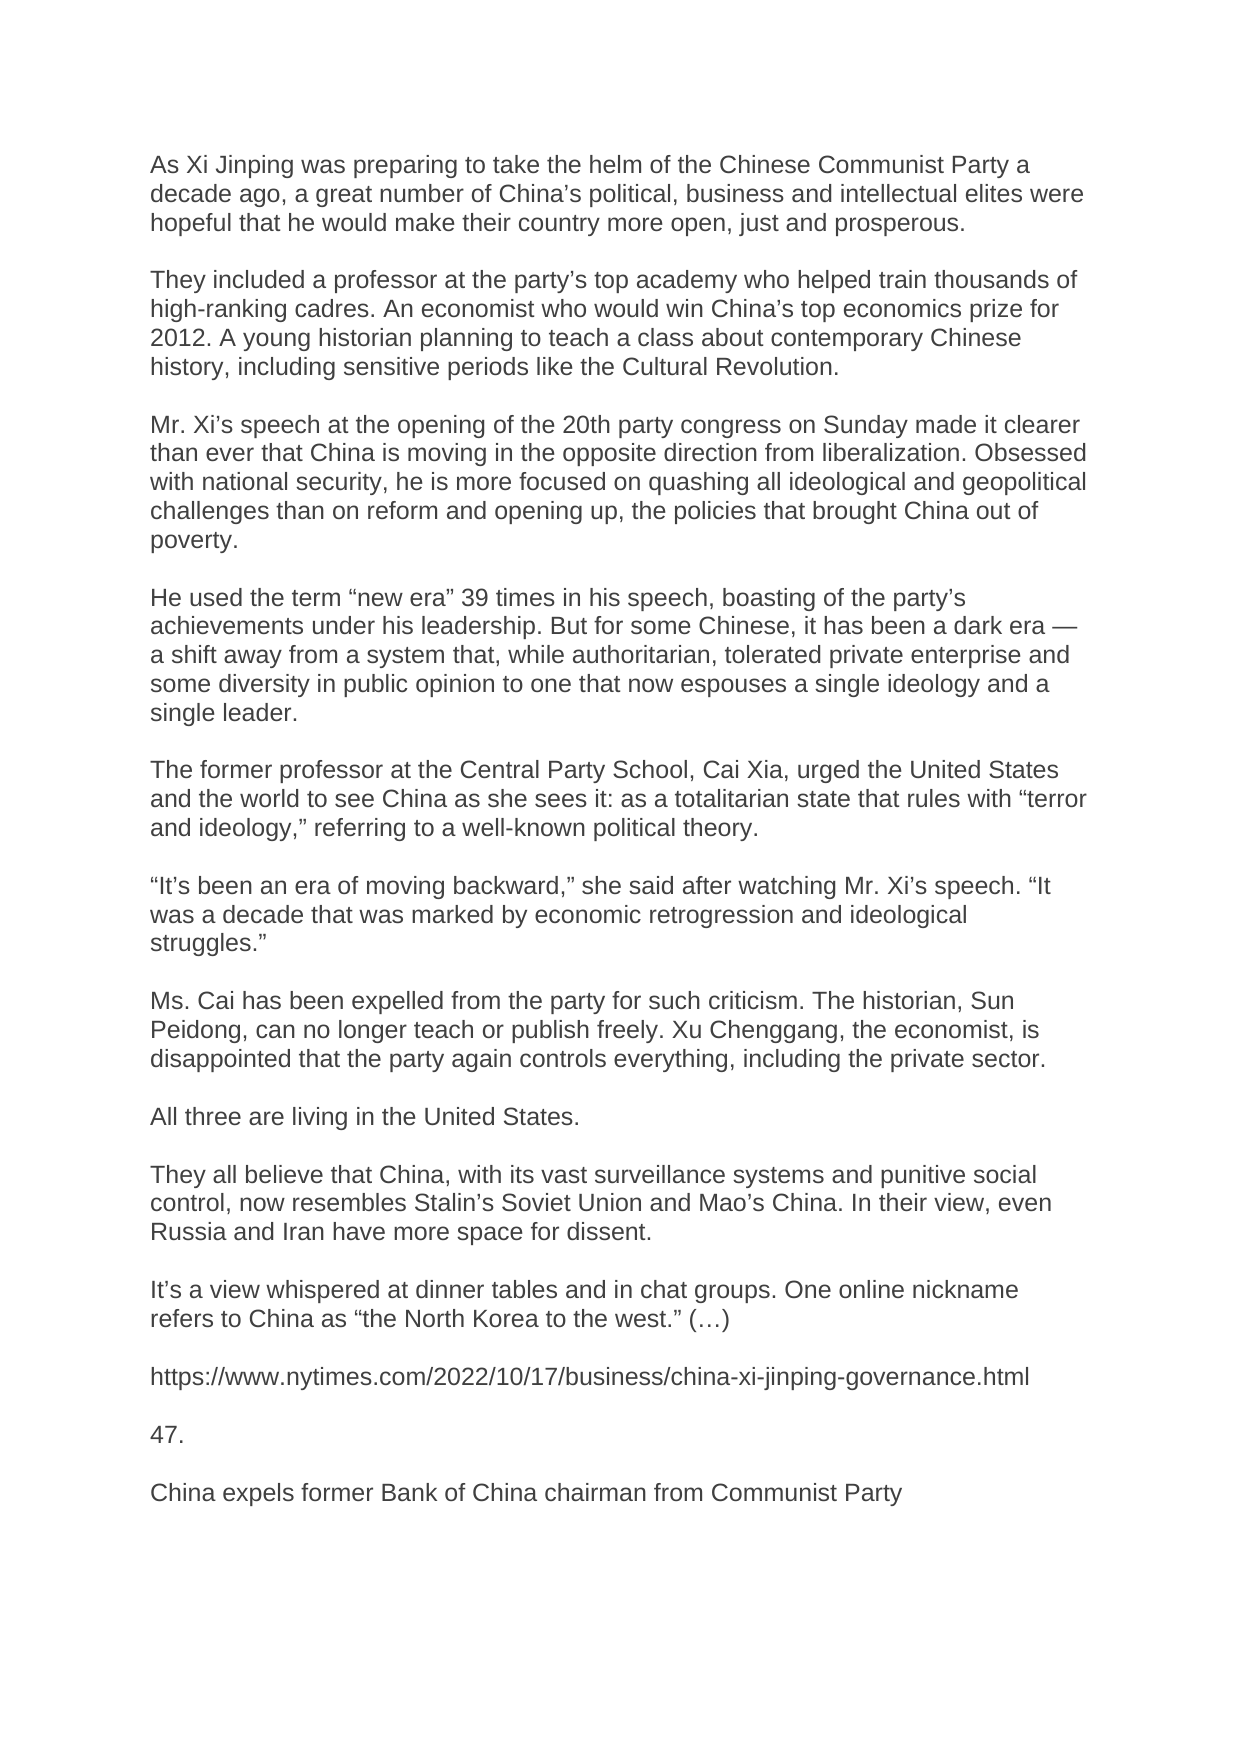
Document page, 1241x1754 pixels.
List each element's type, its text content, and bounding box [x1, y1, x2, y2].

text 47. [150, 1419, 1090, 1448]
text The former professor at the Central Party School, Cai Xia, urged the United States and the world to see China as she sees it: as a totalitarian state that rules with “terror and ideology,” referring to a well-known political theory. [150, 755, 1090, 842]
text As Xi Jinping was preparing to take the helm of the Chinese Communist Party a decade ago, a great number of China’s political, business and intellectual elites were hopeful that he would make their country more open, just and prosperous. [150, 150, 1090, 236]
text It’s a view whispered at dinner tables and in chat groups. One online nickname refers to China as “the North Korea to the west.” (…) [150, 1275, 1090, 1332]
text They all believe that China, with its vast surveillance systems and punitive social control, now resembles Stalin’s Soviet Union and Mao’s China. In their view, even Russia and Iran have more space for dissent. [150, 1159, 1090, 1246]
text Ms. Cai has been expelled from the party for such criticism. The historian, Sun Peidong, can no longer teach or publish freely. Xu Chenggang, the economist, is disappointed that the party again controls everything, including the private sector. [150, 986, 1090, 1072]
text China expels former Bank of China chairman from Communist Party [150, 1477, 1090, 1506]
text “It’s been an era of moving backward,” she said after watching Mr. Xi’s speech. “It was a decade that was marked by economic retrogression and ideological struggles.” [150, 871, 1090, 957]
text https://www.nytimes.com/2022/10/17/business/china-xi-jinping-governance.html [150, 1362, 1090, 1390]
text He used the term “new era” 39 times in his speech, boasting of the party’s achievements under his leadership. But for some Chinese, it has been a dark era — a shift away from a system that, while authoritarian, tolerated private enterprise and some diversity in public opinion to one that now espouses a single ideology and a single leader. [150, 582, 1090, 726]
text Mr. Xi’s speech at the opening of the 20th party congress on Sunday made it clearer than ever that China is moving in the opposite direction from liberalization. Obsessed with national security, he is more focused on quashing all ideological and geopolitical challenges than on reform and opening up, the policies that brought China out of poverty. [150, 409, 1090, 553]
text They included a professor at the party’s top academy who helped train thousands of high-ranking cadres. An economist who would win China’s top economics prize for 2012. A young historian planning to teach a class about contemporary Chinese history, including sensitive periods like the Cultural Revolution. [150, 265, 1090, 380]
text All three are living in the United States. [150, 1102, 1090, 1130]
